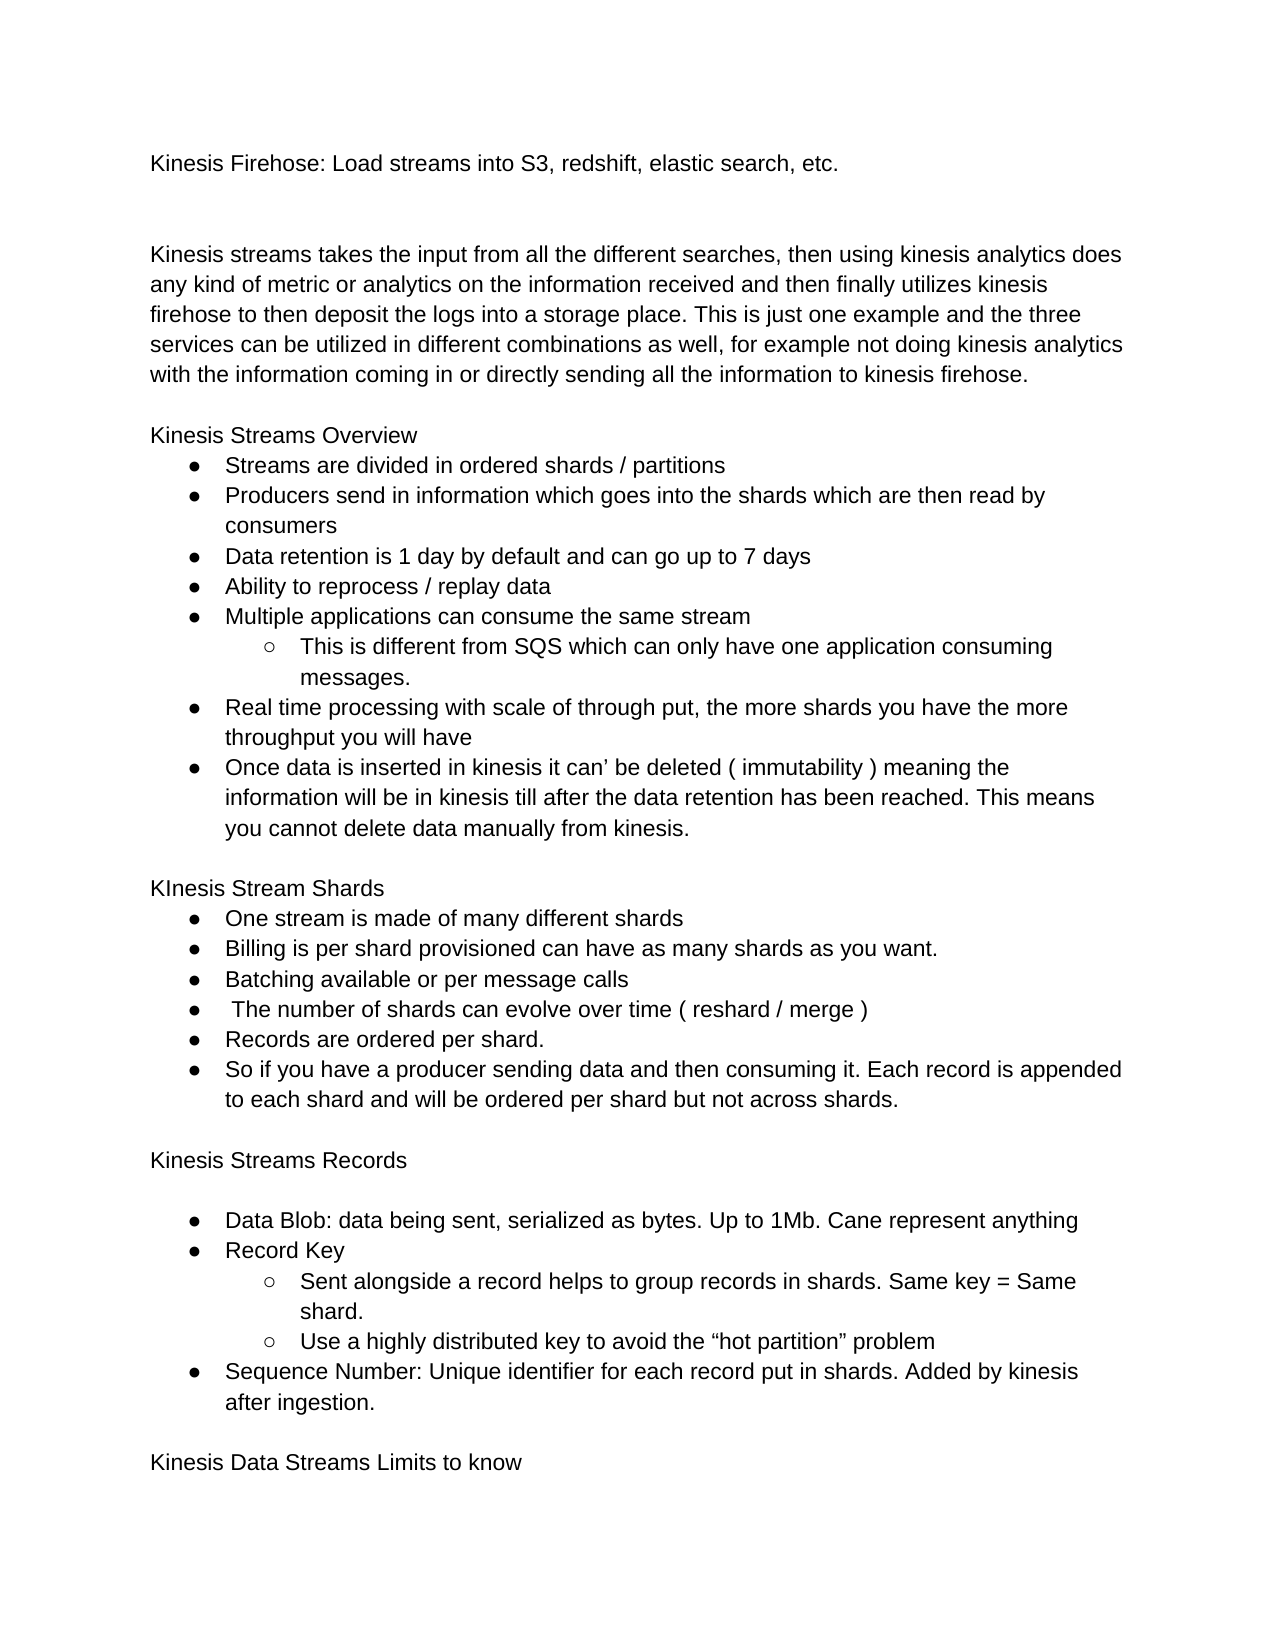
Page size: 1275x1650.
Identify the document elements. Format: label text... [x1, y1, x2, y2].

list This is different from SQS which can only have one application consuming messages. [262, 633, 1125, 690]
list Streams are divided in ordered shards / partitions [187, 452, 1125, 478]
list Data Blob: data being sent, serialized as bytes. Up to 1Mb. Cane represent anything [187, 1207, 1125, 1234]
list Once data is inserted in kinesis it can’ be deleted ( immutability ) meaning the information will be in kinesis till after the data retention has been reached. This means you cannot delete data manually from kinesis. [187, 754, 1125, 841]
list Use a highly distributed key to avoid the “hot partition” problem [262, 1328, 1125, 1354]
list Multiple applications can consume the same stream [187, 603, 1125, 629]
list Batching available or per message calls [187, 966, 1125, 992]
list Real time processing with scale of through put, the more shards you have the more throughput you will have [187, 694, 1125, 750]
list Ability to reprocess / replay data [187, 573, 1125, 599]
text Kinesis Data Streams Limits to know [150, 1449, 1125, 1475]
text Kinesis Streams Records [150, 1147, 1125, 1173]
list Records are ordered per shard. [187, 1026, 1125, 1052]
text Kinesis Firehose: Load streams into S3, redshift, elastic search, etc. [150, 150, 1125, 176]
text Kinesis streams takes the input from all the different searches, then using kinesis analytics does any kind of metric or analytics on the information received and then finally utilizes kinesis firehose to then deposit the logs into a storage place. This is just one example and the three services can be utilized in different combinations as well, for example not doing kinesis analytics with the information coming in or directly sending all the information to kinesis firehose. [150, 241, 1125, 388]
list The number of shards can evolve over time ( reshard / merge ) [187, 996, 1125, 1022]
text KInesis Stream Shards [150, 875, 1125, 901]
list Data retention is 1 day by default and can go up to 7 days [187, 543, 1125, 569]
list Sent alongside a record helps to group records in shards. Same key = Same shard. [262, 1268, 1125, 1324]
list Billing is per shard provisioned can have as many shards as you want. [187, 935, 1125, 962]
list One stream is made of many different shards [187, 905, 1125, 932]
list Sequence Number: Unique identifier for each record put in shards. Added by kinesis after ingestion. [187, 1358, 1125, 1415]
list Producers send in information which goes into the shards which are then read by consumers [187, 482, 1125, 539]
text Kinesis Streams Overview [150, 422, 1125, 448]
list So if you have a producer sending data and then consuming it. Each record is appended to each shard and will be ordered per shard but not across shards. [187, 1056, 1125, 1113]
list Record Key [187, 1237, 1125, 1264]
